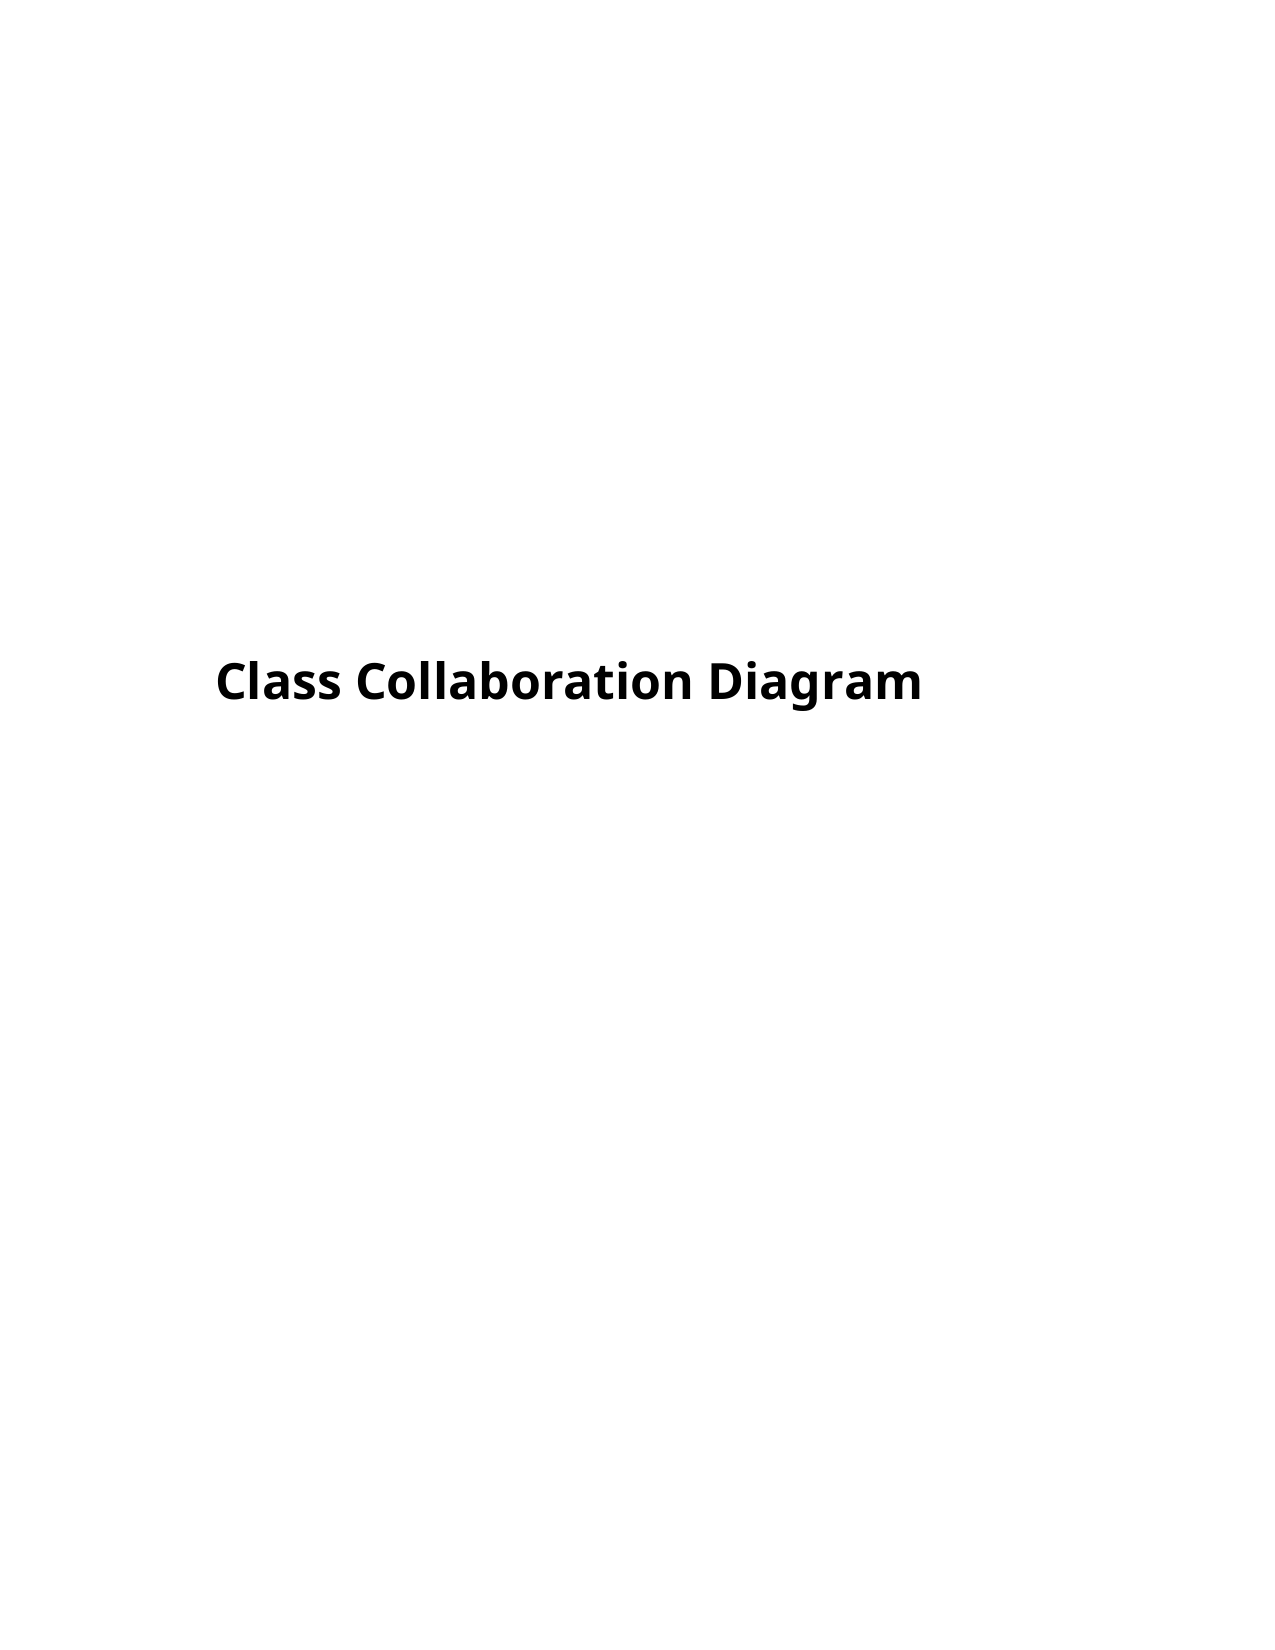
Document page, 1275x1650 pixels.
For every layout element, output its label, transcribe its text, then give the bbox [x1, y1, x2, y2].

text Class Collaboration Diagram [150, 646, 1125, 714]
